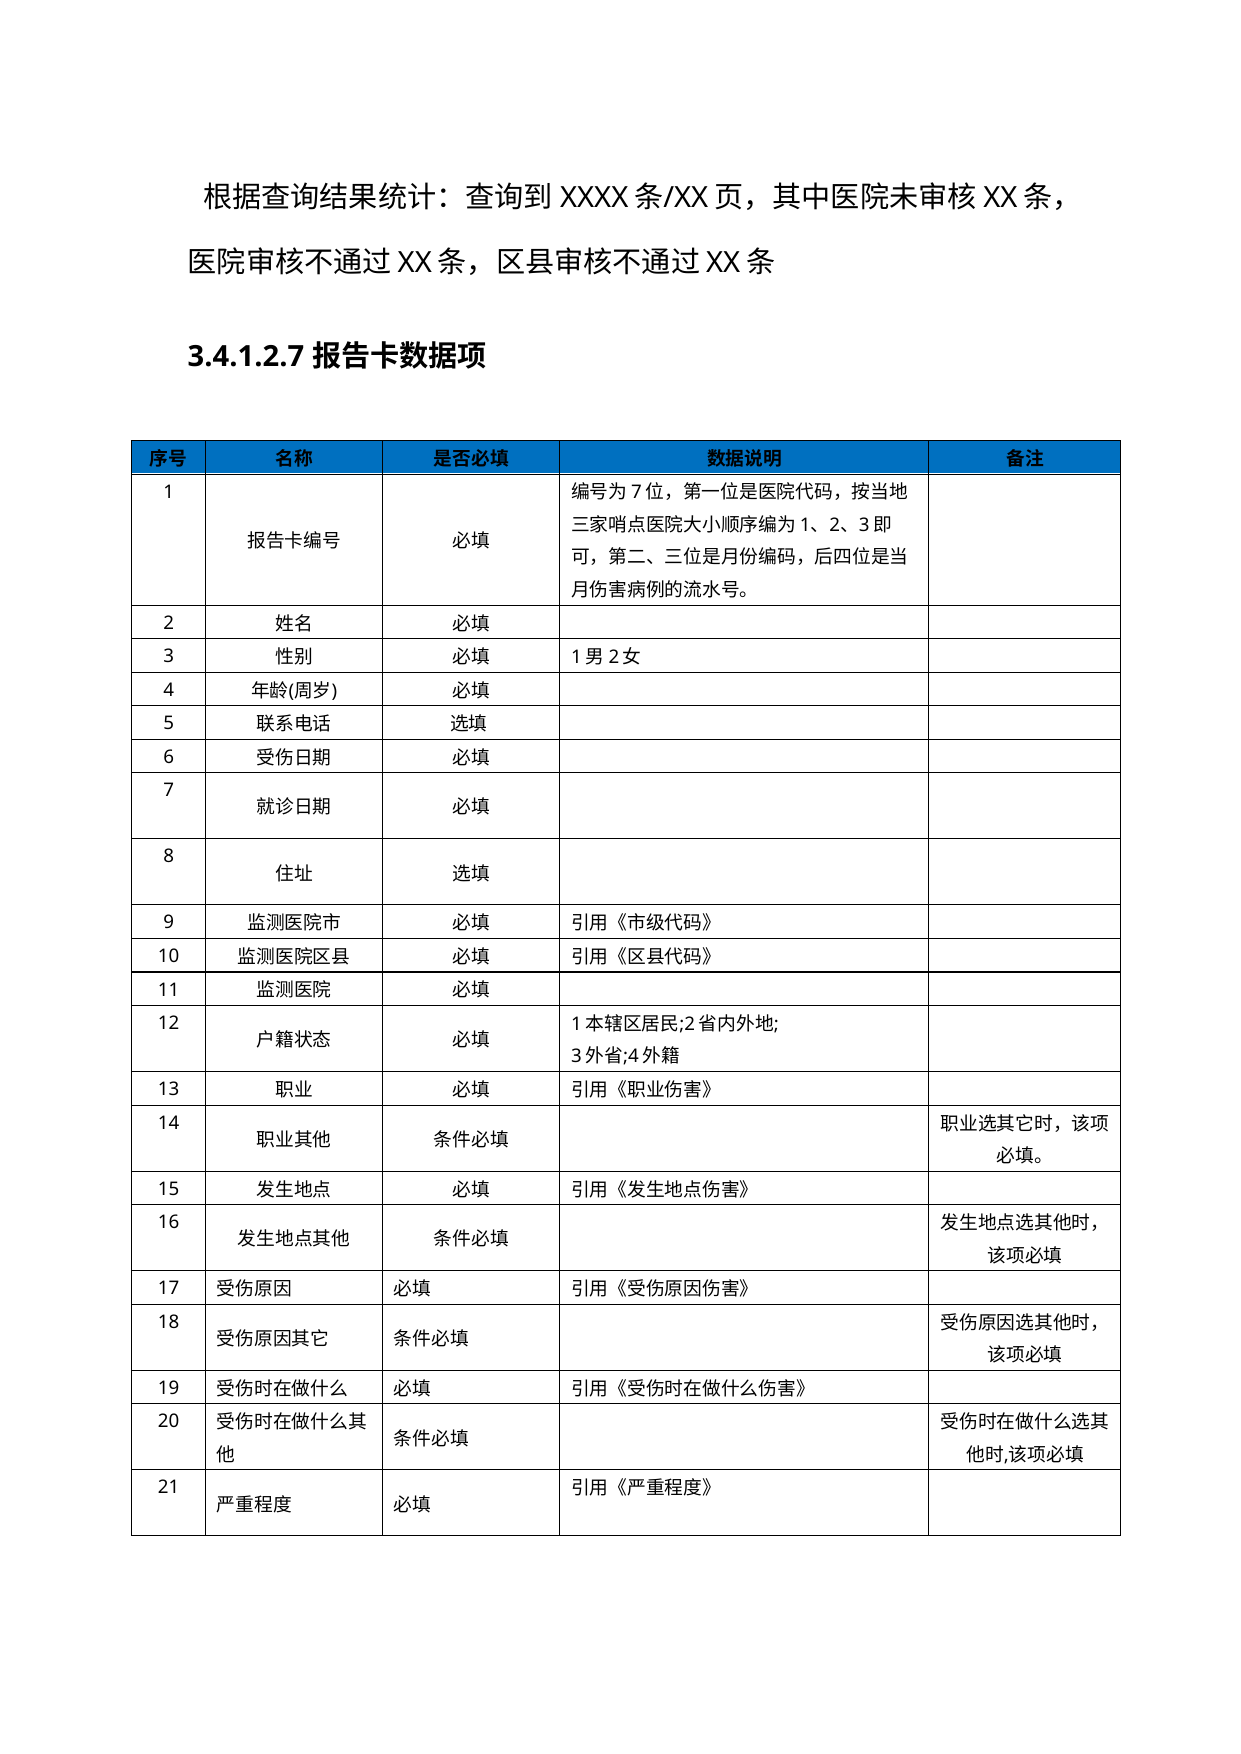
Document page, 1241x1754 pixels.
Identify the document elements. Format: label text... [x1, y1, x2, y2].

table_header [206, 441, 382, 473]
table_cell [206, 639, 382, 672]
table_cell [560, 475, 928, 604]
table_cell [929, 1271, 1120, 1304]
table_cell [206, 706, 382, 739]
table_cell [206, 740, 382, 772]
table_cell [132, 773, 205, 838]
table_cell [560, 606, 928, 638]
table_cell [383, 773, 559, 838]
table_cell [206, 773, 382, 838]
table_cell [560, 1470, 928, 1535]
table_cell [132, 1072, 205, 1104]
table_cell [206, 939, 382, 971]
subtitle 3.4.1.2.7 报告卡数据项 [187, 321, 1053, 386]
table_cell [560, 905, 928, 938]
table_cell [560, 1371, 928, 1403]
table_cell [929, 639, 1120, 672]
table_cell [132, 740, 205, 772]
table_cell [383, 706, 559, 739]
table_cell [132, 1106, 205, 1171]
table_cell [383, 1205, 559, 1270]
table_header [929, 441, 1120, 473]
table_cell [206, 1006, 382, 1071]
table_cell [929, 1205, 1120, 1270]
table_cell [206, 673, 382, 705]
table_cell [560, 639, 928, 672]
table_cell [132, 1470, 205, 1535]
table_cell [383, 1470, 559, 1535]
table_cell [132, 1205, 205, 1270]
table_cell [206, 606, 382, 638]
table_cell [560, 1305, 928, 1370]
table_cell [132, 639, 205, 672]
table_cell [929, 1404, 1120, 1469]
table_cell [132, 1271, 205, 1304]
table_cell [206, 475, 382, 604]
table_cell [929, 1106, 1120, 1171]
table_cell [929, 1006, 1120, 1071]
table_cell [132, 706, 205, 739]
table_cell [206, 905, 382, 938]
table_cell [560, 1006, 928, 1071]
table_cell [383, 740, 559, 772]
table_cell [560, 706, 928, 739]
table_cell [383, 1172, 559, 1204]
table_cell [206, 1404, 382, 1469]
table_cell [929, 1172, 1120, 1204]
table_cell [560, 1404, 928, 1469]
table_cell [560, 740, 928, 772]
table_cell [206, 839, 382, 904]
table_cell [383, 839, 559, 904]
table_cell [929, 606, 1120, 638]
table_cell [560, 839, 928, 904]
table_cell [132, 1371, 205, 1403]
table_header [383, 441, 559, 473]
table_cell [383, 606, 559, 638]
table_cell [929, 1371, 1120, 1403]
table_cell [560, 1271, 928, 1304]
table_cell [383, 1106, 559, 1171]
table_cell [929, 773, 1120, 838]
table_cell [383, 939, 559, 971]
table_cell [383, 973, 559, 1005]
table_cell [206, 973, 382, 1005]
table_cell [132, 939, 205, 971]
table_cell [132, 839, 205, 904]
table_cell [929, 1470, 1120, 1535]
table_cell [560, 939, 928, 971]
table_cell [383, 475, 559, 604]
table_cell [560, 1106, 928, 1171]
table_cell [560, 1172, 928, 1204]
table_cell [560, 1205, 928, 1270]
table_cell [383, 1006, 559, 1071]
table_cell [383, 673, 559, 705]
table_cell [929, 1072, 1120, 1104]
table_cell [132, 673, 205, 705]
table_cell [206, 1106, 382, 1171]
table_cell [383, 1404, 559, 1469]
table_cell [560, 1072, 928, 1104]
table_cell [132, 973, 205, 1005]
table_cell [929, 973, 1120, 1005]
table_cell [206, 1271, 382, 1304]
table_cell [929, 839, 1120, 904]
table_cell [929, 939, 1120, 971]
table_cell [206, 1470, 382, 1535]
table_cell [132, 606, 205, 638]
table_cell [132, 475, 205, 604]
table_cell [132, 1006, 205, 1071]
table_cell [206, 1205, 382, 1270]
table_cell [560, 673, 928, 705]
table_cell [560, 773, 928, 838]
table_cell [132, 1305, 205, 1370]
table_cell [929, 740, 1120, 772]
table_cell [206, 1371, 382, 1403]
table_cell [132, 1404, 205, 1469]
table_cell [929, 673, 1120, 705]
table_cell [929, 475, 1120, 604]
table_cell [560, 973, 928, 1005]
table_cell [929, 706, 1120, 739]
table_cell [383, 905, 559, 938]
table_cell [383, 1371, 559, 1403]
text 根据查询结果统计：查询到XXXX条/XX页，其中医院未审核XX条，医院审核不通过XX条，区县审核不通过XX条 [187, 162, 1053, 292]
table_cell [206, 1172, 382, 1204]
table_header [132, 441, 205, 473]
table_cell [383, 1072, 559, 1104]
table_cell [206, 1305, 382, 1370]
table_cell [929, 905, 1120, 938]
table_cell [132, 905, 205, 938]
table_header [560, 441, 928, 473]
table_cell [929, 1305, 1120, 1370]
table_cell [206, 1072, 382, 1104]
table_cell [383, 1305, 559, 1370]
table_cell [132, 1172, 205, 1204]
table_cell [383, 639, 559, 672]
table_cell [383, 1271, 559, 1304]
